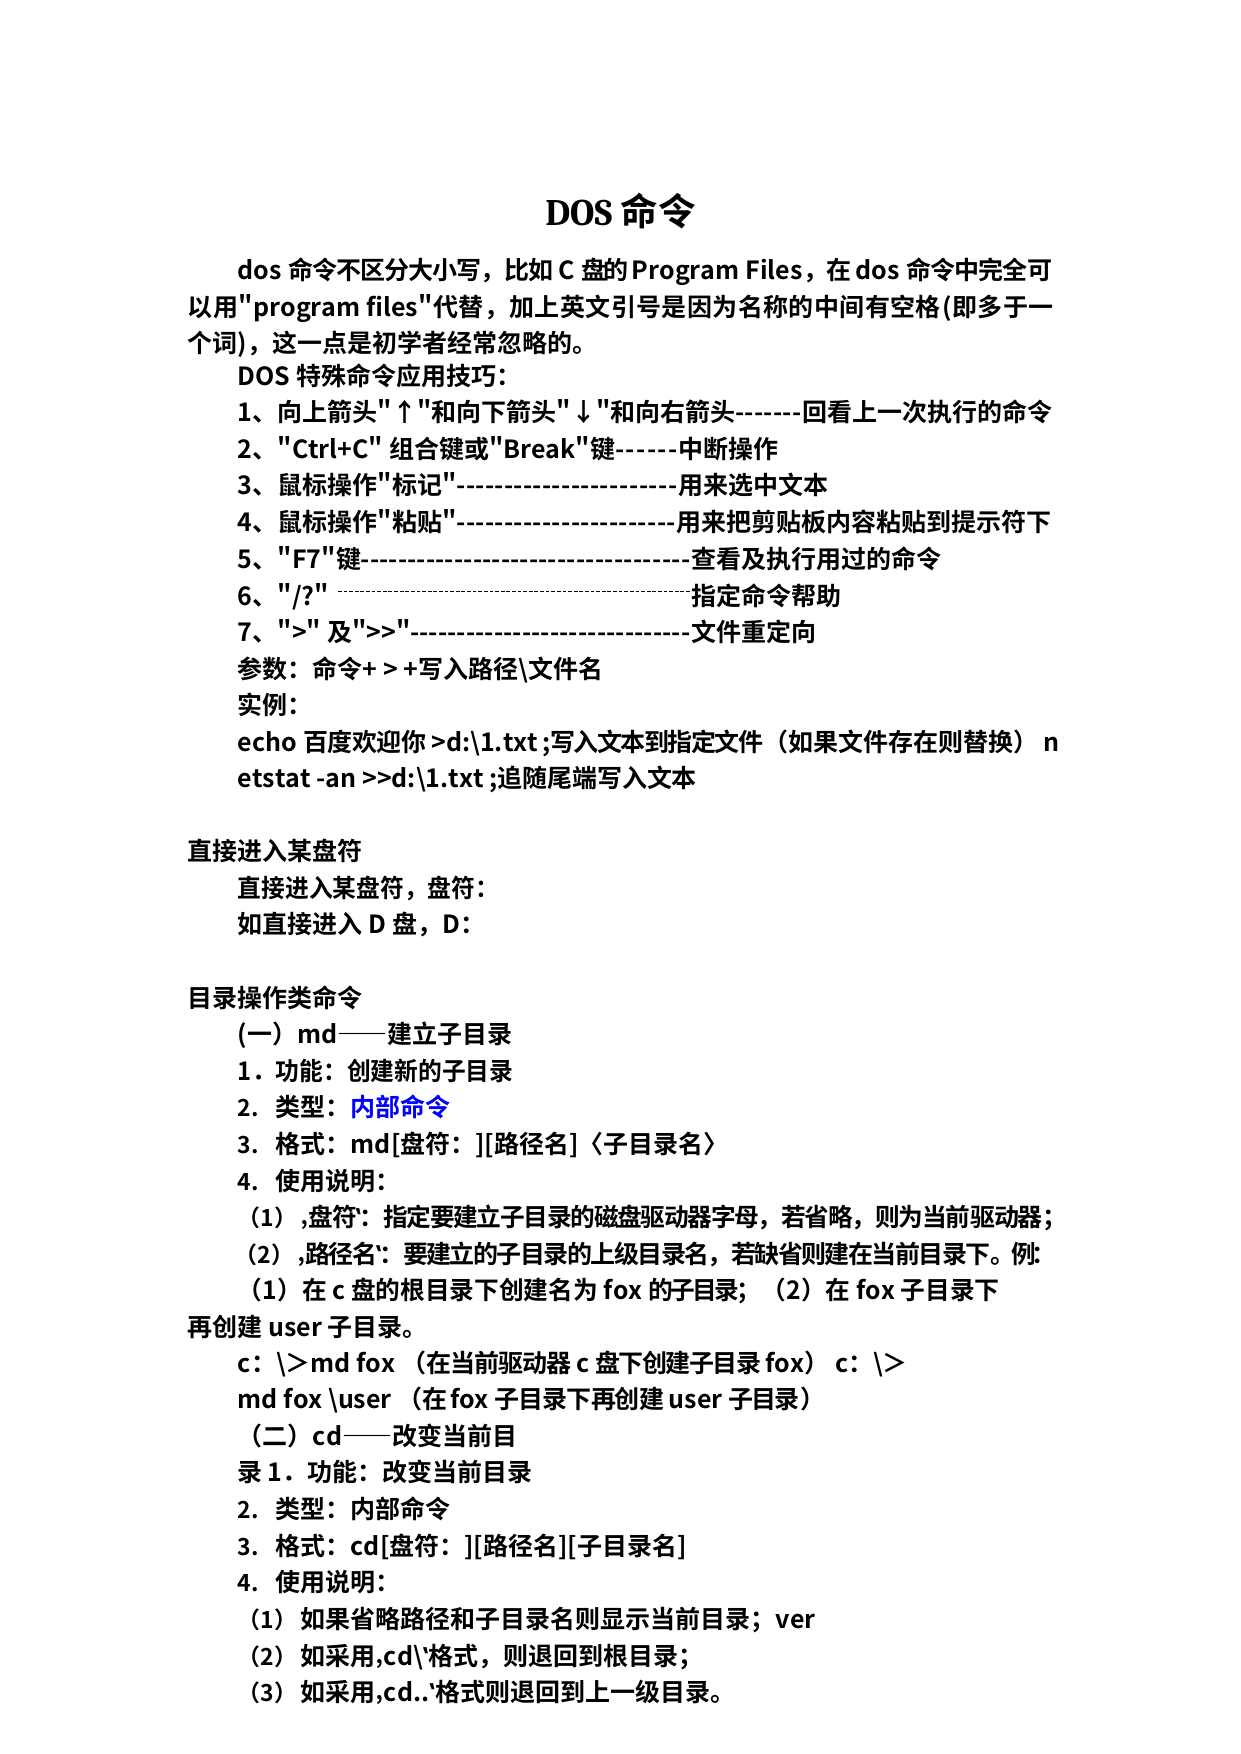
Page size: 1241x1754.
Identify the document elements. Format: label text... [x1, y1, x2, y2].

text 1、向上箭头"↑"和向下箭头"↓"和向右箭头 回看上一次执行的命令 [238, 392, 1076, 429]
text DOS 命令 [503, 182, 737, 236]
text 直接进入某盘符，盘符： 如直接进入 D 盘，D： [238, 868, 514, 941]
text c：\＞md fox （在当前驱动器 c 盘下创建子目录 fox） c：\＞md fox \user （在 fox 子目录下再创建 user 子目录） [238, 1344, 928, 1416]
text DOS 特殊命令应用技巧： [238, 360, 1076, 392]
text (一）md——建立子目录1．功能：创建新的子目录 [238, 1015, 526, 1087]
text 4、鼠标操作"粘贴" 用来把剪贴板内容粘贴到提示符下 [238, 502, 1076, 539]
text （二）cd——改变当前目录1．功能：改变当前目录 [238, 1417, 539, 1489]
list 使用说明： [238, 1563, 1076, 1599]
list 如采用‚cd\‛格式，则退回到根目录； [238, 1636, 1076, 1672]
list 格式：md[盘符：][路径名]〈子目录名〉 [238, 1124, 1076, 1161]
text dos 命令不区分大小写，比如 C 盘的 Program Files，在 dos 命令中完全可以用"program files"代替，加上英文引号是因为名称的中间有空格(即多于一个词)，这一点是初学者经常忽略的。 [187, 251, 1053, 360]
list 如果省略路径和子目录名则显示当前目录；ver [238, 1599, 1076, 1636]
text 再创建 user 子目录。 [187, 1307, 1076, 1343]
text 直接进入某盘符 [187, 832, 1076, 868]
text 3、鼠标操作"标记" 用来选中文本 [238, 466, 1076, 502]
list ‚盘符‛：指定要建立子目录的磁盘驱动器字母，若省略，则为当前驱动器； [187, 1198, 1052, 1234]
list 使用说明： [238, 1161, 1076, 1197]
list 如采用‚cd..‛格式则退回到上一级目录。 [238, 1673, 1076, 1709]
list 类型：内部命令 [238, 1489, 1076, 1526]
text 目录操作类命令 [187, 978, 1076, 1014]
list 类型：内部命令 [238, 1087, 1076, 1124]
list ‚路径名‛：要建立的子目录的上级目录名，若缺省则建在当前目录下。例：（1）在 c 盘的根目录下创建名为 fox 的子目录；（2）在 fox 子目录下 [234, 1234, 1065, 1307]
list 格式：cd[盘符：][路径名][子目录名] [238, 1526, 1076, 1562]
text echo 百度欢迎你 >d:\1.txt ;写入文本到指定文件（如果文件存在则替换） netstat -an >>d:\1.txt ;追随尾端写入文本 [238, 722, 1065, 795]
text 5、"F7"键 查看及执行用过的命令 [238, 539, 1076, 576]
text 6、"/?" 指定命令帮助 [238, 576, 1076, 612]
text 7、">" 及">>" 文件重定向 [238, 613, 1076, 649]
text 2、"Ctrl+C" 组合键或"Break"键 中断操作 [238, 429, 1076, 465]
text 参数：命令+ > +写入路径\文件名实例： [238, 649, 615, 722]
